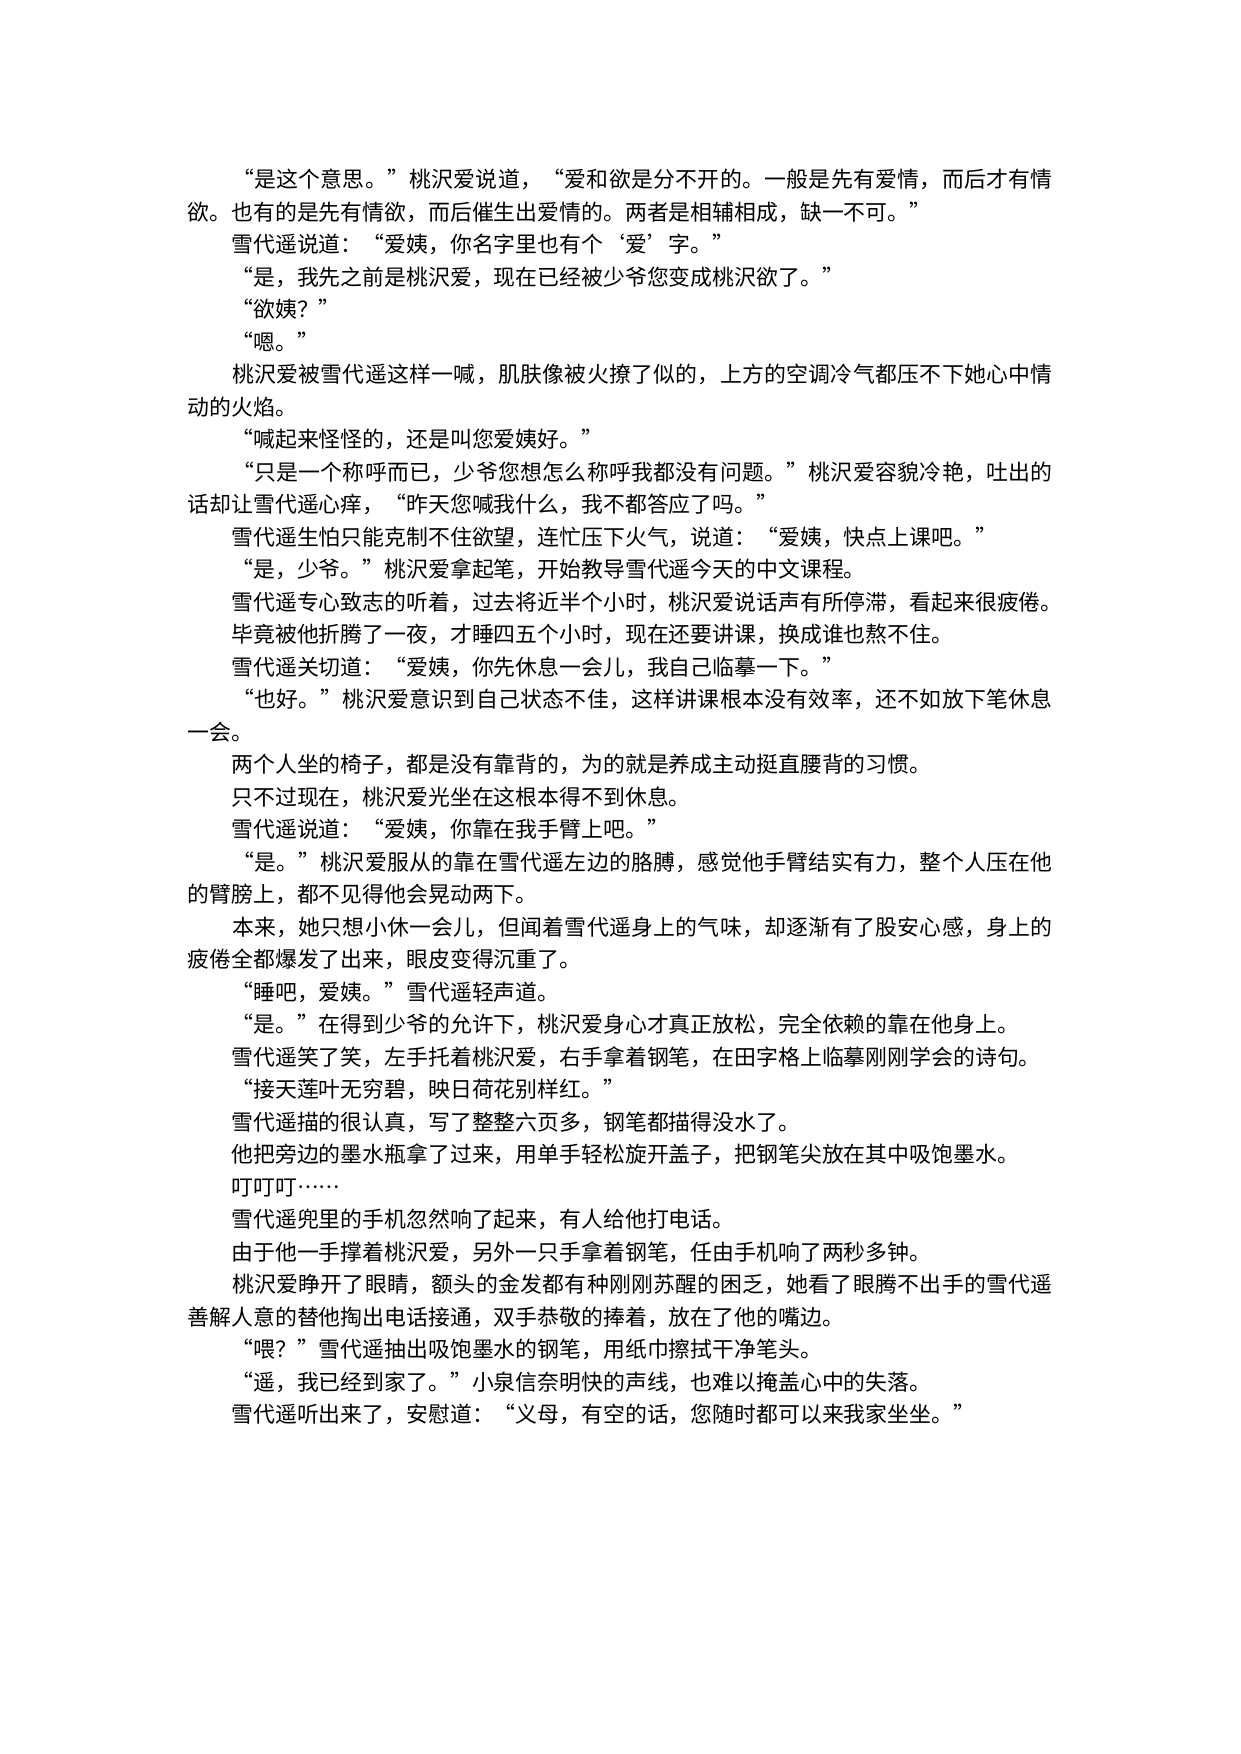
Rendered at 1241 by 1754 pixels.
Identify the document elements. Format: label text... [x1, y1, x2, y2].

text 桃沢爱被雪代遥这样一喊，肌肤像被火撩了似的，上方的空调冷气都压不下她心中情动的火焰。 [187, 357, 1053, 422]
text 只不过现在，桃沢爱光坐在这根本得不到休息。 [187, 779, 1053, 812]
text “嗯。” [187, 324, 1053, 357]
text 雪代遥听出来了，安慰道：“义母，有空的话，您随时都可以来我家坐坐。” [187, 1397, 1053, 1429]
text 雪代遥兜里的手机忽然响了起来，有人给他打电话。 [187, 1202, 1053, 1234]
text “喂？”雪代遥抽出吸饱墨水的钢笔，用纸巾擦拭干净笔头。 [187, 1332, 1053, 1364]
text “是，我先之前是桃沢爱，现在已经被少爷您变成桃沢欲了。” [187, 259, 1053, 292]
text 雪代遥生怕只能克制不住欲望，连忙压下火气，说道：“爱姨，快点上课吧。” [187, 519, 1053, 552]
text “睡吧，爱姨。”雪代遥轻声道。 [187, 974, 1053, 1007]
text “是。”在得到少爷的允许下，桃沢爱身心才真正放松，完全依赖的靠在他身上。 [187, 1007, 1053, 1039]
text 叮叮叮…… [187, 1169, 1053, 1202]
text 雪代遥说道：“爱姨，你靠在我手臂上吧。” [187, 812, 1053, 844]
text 雪代遥说道：“爱姨，你名字里也有个‘爱’字。” [187, 227, 1053, 259]
text “接天莲叶无穷碧，映日荷花别样红。” [187, 1072, 1053, 1104]
text 本来，她只想小休一会儿，但闻着雪代遥身上的气味，却逐渐有了股安心感，身上的疲倦全都爆发了出来，眼皮变得沉重了。 [187, 909, 1053, 974]
text “遥，我已经到家了。”小泉信奈明快的声线，也难以掩盖心中的失落。 [187, 1364, 1053, 1397]
text 雪代遥专心致志的听着，过去将近半个小时，桃沢爱说话声有所停滞，看起来很疲倦。 [187, 584, 1053, 617]
text 雪代遥描的很认真，写了整整六页多，钢笔都描得没水了。 [187, 1104, 1053, 1137]
text “是这个意思。”桃沢爱说道，“爱和欲是分不开的。一般是先有爱情，而后才有情欲。也有的是先有情欲，而后催生出爱情的。两者是相辅相成，缺一不可。” [187, 162, 1053, 227]
text 毕竟被他折腾了一夜，才睡四五个小时，现在还要讲课，换成谁也熬不住。 [187, 617, 1053, 649]
text 桃沢爱睁开了眼睛，额头的金发都有种刚刚苏醒的困乏，她看了眼腾不出手的雪代遥，善解人意的替他掏出电话接通，双手恭敬的捧着，放在了他的嘴边。 [187, 1267, 1053, 1332]
text “是。”桃沢爱服从的靠在雪代遥左边的胳膊，感觉他手臂结实有力，整个人压在他的臂膀上，都不见得他会晃动两下。 [187, 844, 1053, 909]
text “也好。”桃沢爱意识到自己状态不佳，这样讲课根本没有效率，还不如放下笔休息一会。 [187, 682, 1053, 747]
text “是，少爷。”桃沢爱拿起笔，开始教导雪代遥今天的中文课程。 [187, 552, 1053, 584]
text 雪代遥关切道：“爱姨，你先休息一会儿，我自己临摹一下。” [187, 649, 1053, 682]
text “只是一个称呼而已，少爷您想怎么称呼我都没有问题。”桃沢爱容貌冷艳，吐出的话却让雪代遥心痒，“昨天您喊我什么，我不都答应了吗。” [187, 454, 1053, 519]
text 两个人坐的椅子，都是没有靠背的，为的就是养成主动挺直腰背的习惯。 [187, 747, 1053, 779]
text “喊起来怪怪的，还是叫您爱姨好。” [187, 422, 1053, 454]
text “欲姨？” [187, 292, 1053, 324]
text 雪代遥笑了笑，左手托着桃沢爱，右手拿着钢笔，在田字格上临摹刚刚学会的诗句。 [187, 1039, 1053, 1072]
text 他把旁边的墨水瓶拿了过来，用单手轻松旋开盖子，把钢笔尖放在其中吸饱墨水。 [187, 1137, 1053, 1169]
text 由于他一手撑着桃沢爱，另外一只手拿着钢笔，任由手机响了两秒多钟。 [187, 1234, 1053, 1267]
